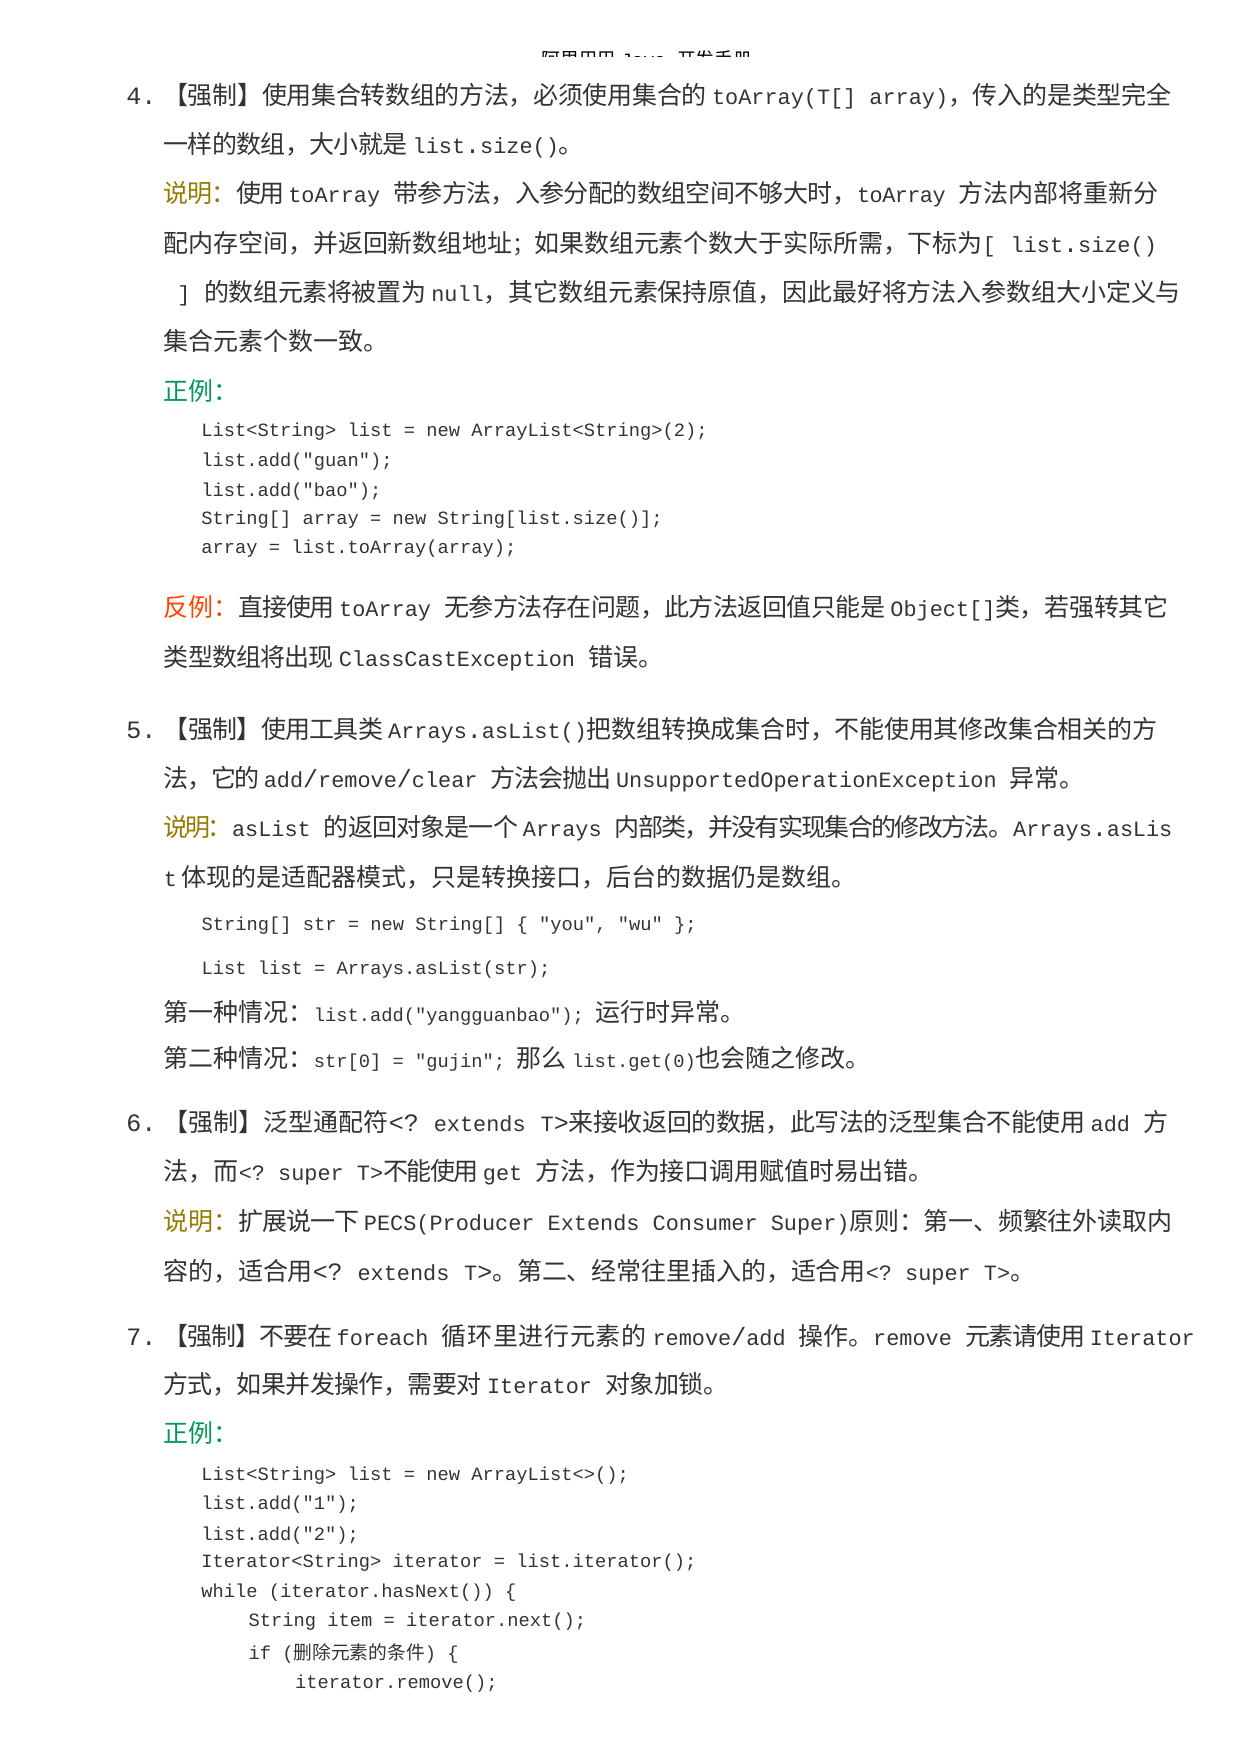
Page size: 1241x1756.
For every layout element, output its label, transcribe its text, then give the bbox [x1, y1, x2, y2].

text 说明：扩展说一下 PECS(Producer Extends Consumer Super)原则：第一、频繁往外读取内容的，适合用<? extends T>。第二、经常往里插入的，适合用<? super T>。 [164, 1202, 1182, 1288]
text Iterator<String> iterator = list.iterator(); while (iterator.hasNext()) { [201, 1552, 710, 1603]
text 第一种情况：list.add("yangguanbao"); 运行时异常。 [164, 1002, 1217, 1027]
list 【强制】使用集合转数组的方法，必须使用集合的 toArray(T[] array)，传入的是类型完全一样的数组，大小就是 list.size()。 [126, 75, 1182, 161]
text String item = iterator.next(); if (删除元素的条件) { [248, 1611, 588, 1665]
text 正例： [164, 371, 1217, 408]
text String[] str = new String[] { "you", "wu" }; List list = Arrays.asList(str); [201, 915, 699, 980]
list 【强制】使用工具类 Arrays.asList()把数组转换成集合时，不能使用其修改集合相关的方法，它的 add/remove/clear 方法会抛出 UnsupportedOperationException 异常。 [126, 709, 1170, 794]
text 反例：直接使用 toArray 无参方法存在问题，此方法返回值只能是 Object[]类，若强转其它类型数组将出现 ClassCastException 错误。 [164, 587, 1180, 673]
text 方式，如果并发操作，需要对 Iterator 对象加锁。正例： [163, 1364, 731, 1450]
text List<String> list = new ArrayList<String>(2); list.add("guan"); [201, 421, 710, 472]
list 【强制】泛型通配符<? extends T>来接收返回的数据，此写法的泛型集合不能使用 add 方法，而<? super T>不能使用 get 方法，作为接口调用赋值时易出错。 [126, 1103, 1171, 1188]
list 【强制】不要在 foreach 循环里进行元素的remove/add 操作。remove 元素请使用 Iterator [126, 1316, 1217, 1353]
text 说明：使用 toArray 带参方法，入参分配的数组空间不够大时，toArray 方法内部将重新分配内存空间，并返回新数组地址；如果数组元素个数大于实际所需，下标为[ list.size() ] 的数组元素将被置为 null，其它数组元素保持原值，因此最好将方法入参数组大小定义与集合元素个数一致。 [164, 174, 1182, 358]
text 说明：asList 的返回对象是一个 Arrays 内部类，并没有实现集合的修改方法。Arrays.asList体现的是适配器模式，只是转换接口，后台的数据仍是数组。 [164, 808, 1182, 893]
text list.add("bao"); [201, 480, 1217, 501]
text List<String> list = new ArrayList<>(); list.add("1"); [201, 1465, 632, 1515]
text list.add("2"); [201, 1523, 1217, 1544]
text 第二种情况：str[0] = "gujin"; 那么 list.get(0)也会随之修改。 [164, 1038, 1217, 1075]
text String[] array = new String[list.size()]; array = list.toArray(array); [201, 509, 665, 559]
text iterator.remove(); [295, 1673, 1217, 1694]
